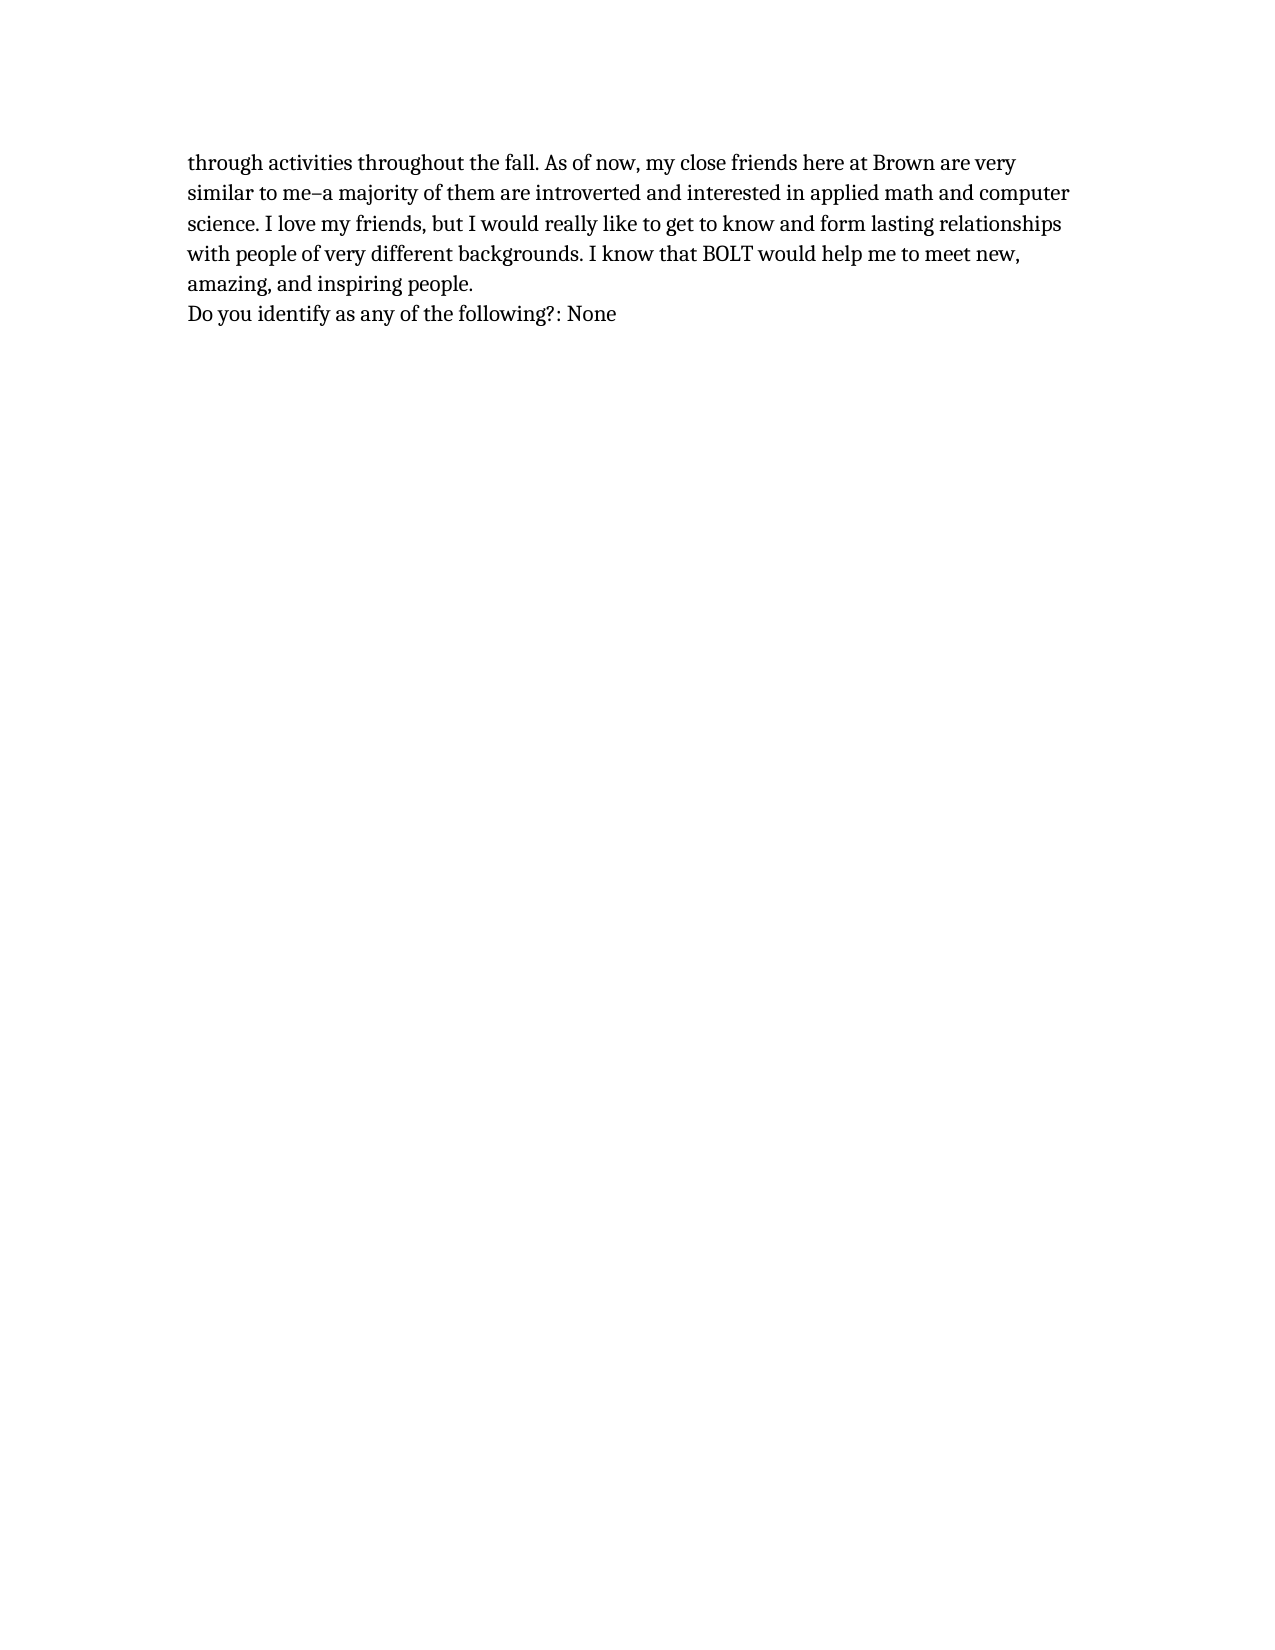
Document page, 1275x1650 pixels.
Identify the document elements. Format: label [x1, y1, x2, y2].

text [187, 150, 1087, 358]
